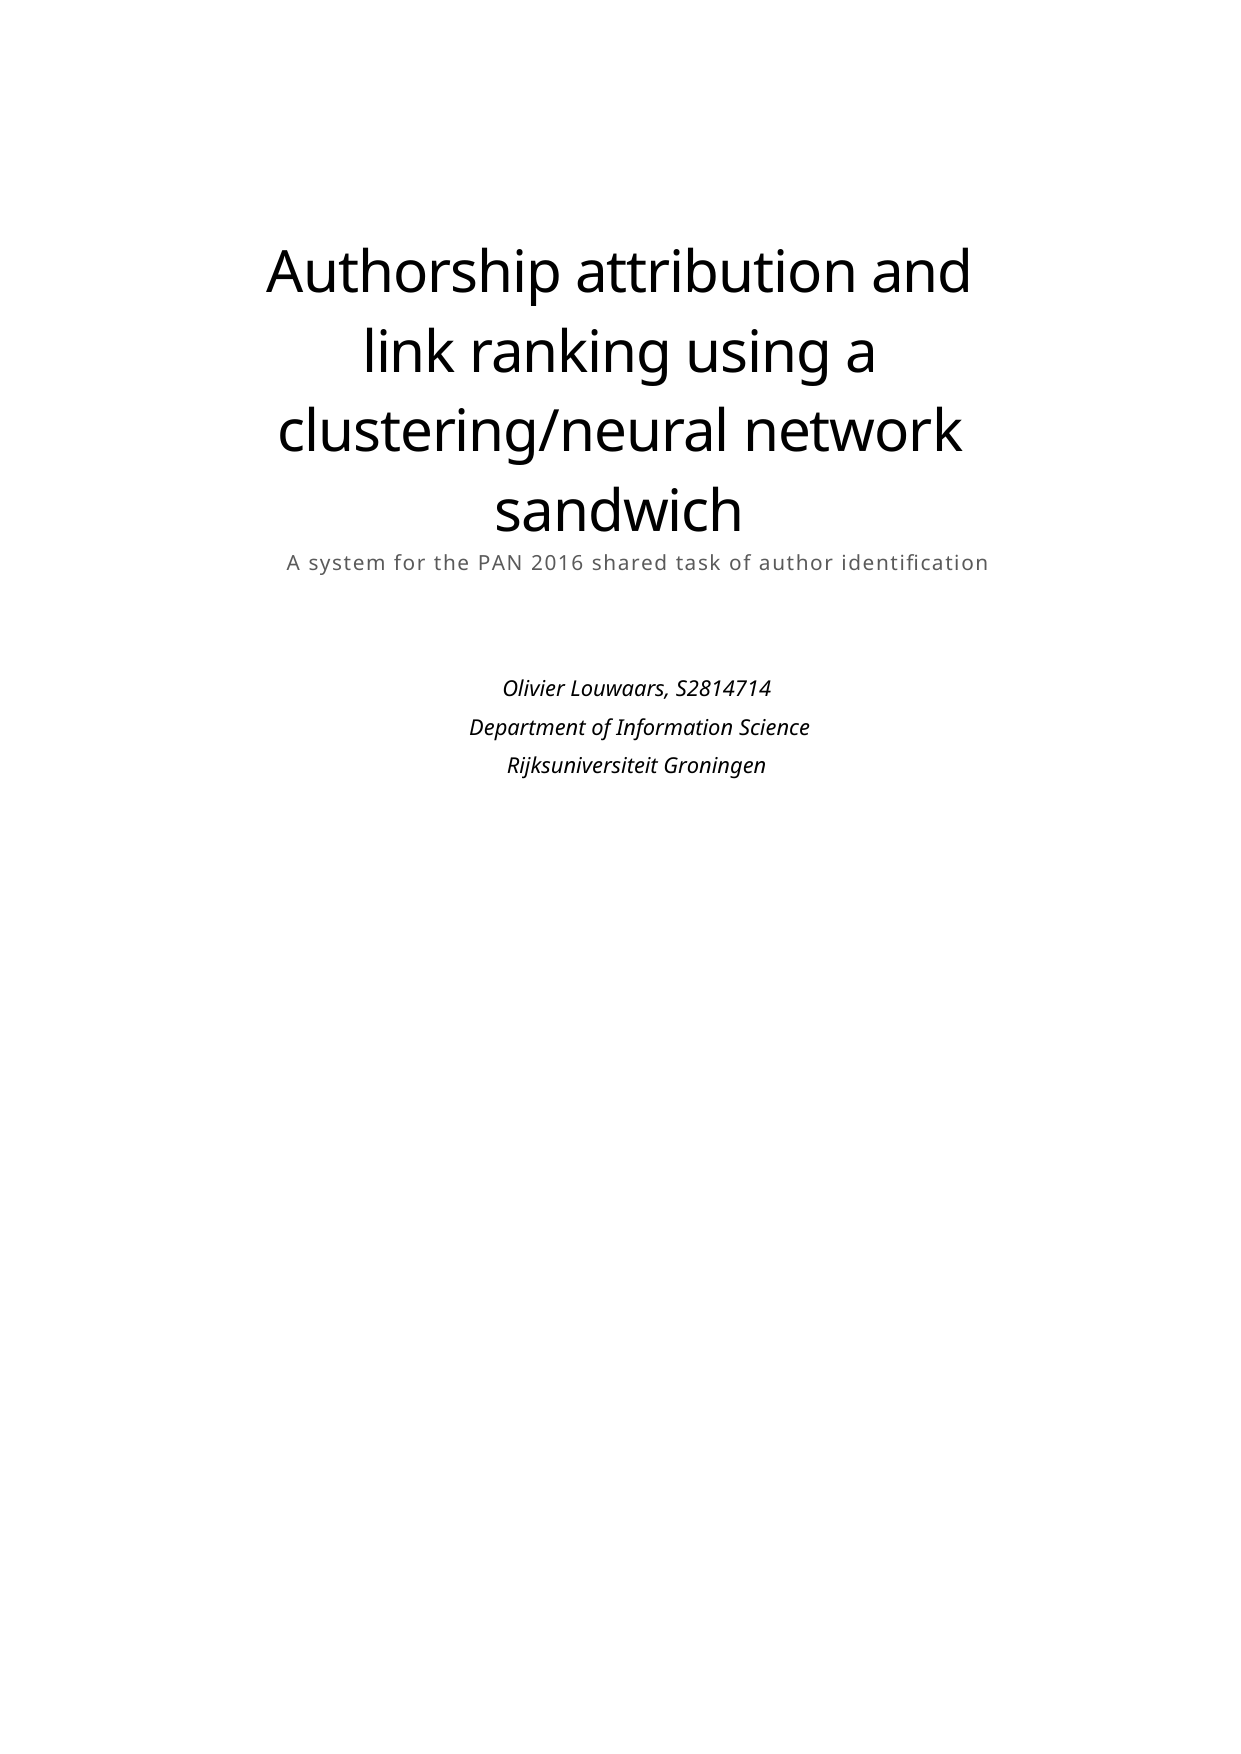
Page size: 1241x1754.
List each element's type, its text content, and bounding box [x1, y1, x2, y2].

text Olivier Louwaars, S2814714 [236, 673, 1004, 703]
subtitle A system for the PAN 2016 shared task of author identification [236, 548, 1004, 577]
text Department of Information Science [236, 711, 1004, 741]
title Authorship attribution and link ranking using a clustering/neural network sandwich [236, 230, 1004, 548]
text Rijksuniversiteit Groningen [236, 750, 1004, 780]
